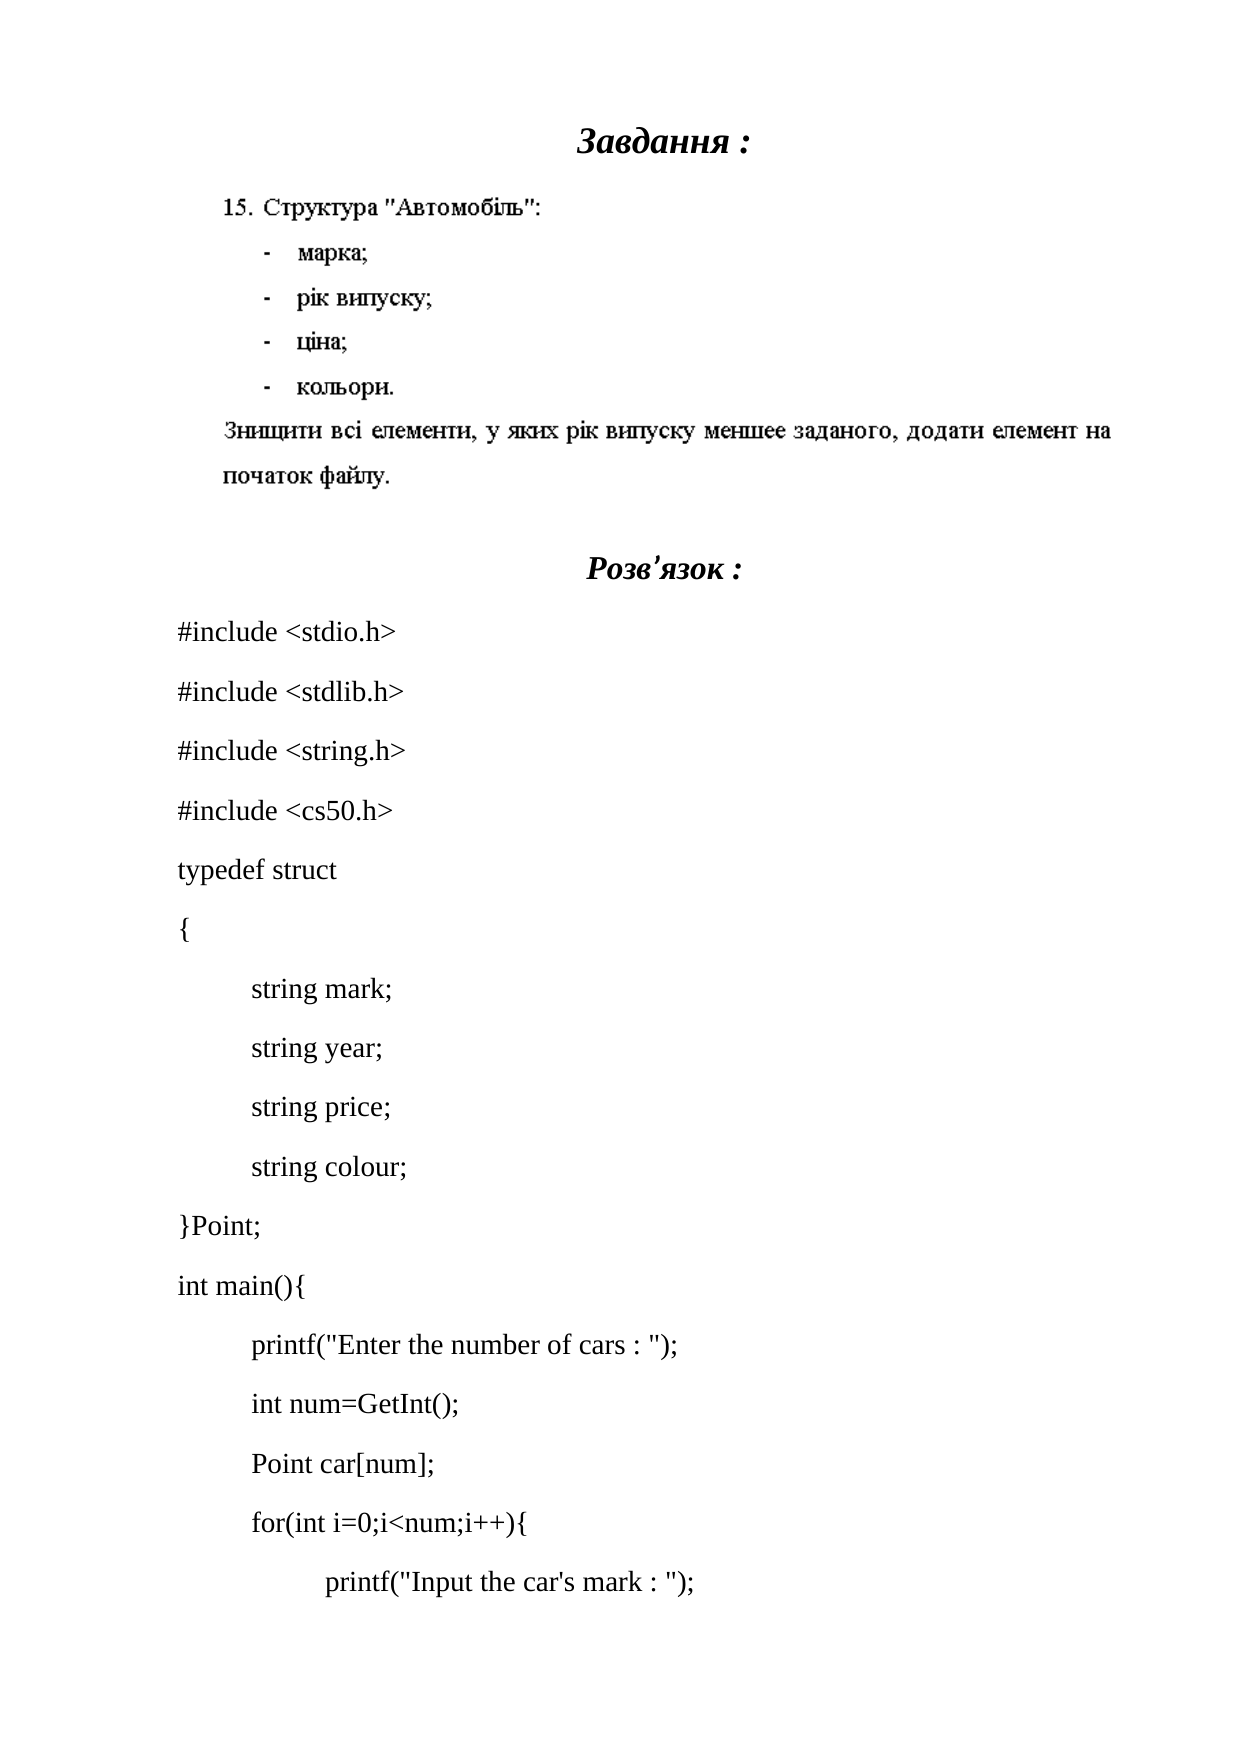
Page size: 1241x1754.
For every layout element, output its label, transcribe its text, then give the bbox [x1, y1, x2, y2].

text for(int i=0;i<num;i++){ [177, 1505, 1152, 1539]
text string colour; [177, 1149, 1152, 1182]
text #include <stdio.h> [177, 614, 1152, 648]
picture [177, 188, 1152, 522]
text #include <stdlib.h> [177, 674, 1152, 707]
text int main(){ [177, 1268, 1152, 1301]
text printf("Enter the number of cars : "); [177, 1327, 1152, 1361]
text #include <string.h> [177, 733, 1152, 767]
text Point car[num]; [177, 1446, 1152, 1479]
text int num=GetInt(); [177, 1386, 1152, 1420]
text { [177, 911, 1152, 945]
text string price; [177, 1089, 1152, 1123]
text }Point; [177, 1208, 1152, 1242]
text Завдання : [177, 118, 1152, 161]
text printf("Input the car's mark : "); [177, 1564, 1152, 1598]
text string mark; [177, 971, 1152, 1004]
text #include <cs50.h> [177, 793, 1152, 826]
text Розвʼязок : [177, 547, 1152, 588]
text string year; [177, 1030, 1152, 1064]
text typedef struct [177, 852, 1152, 886]
